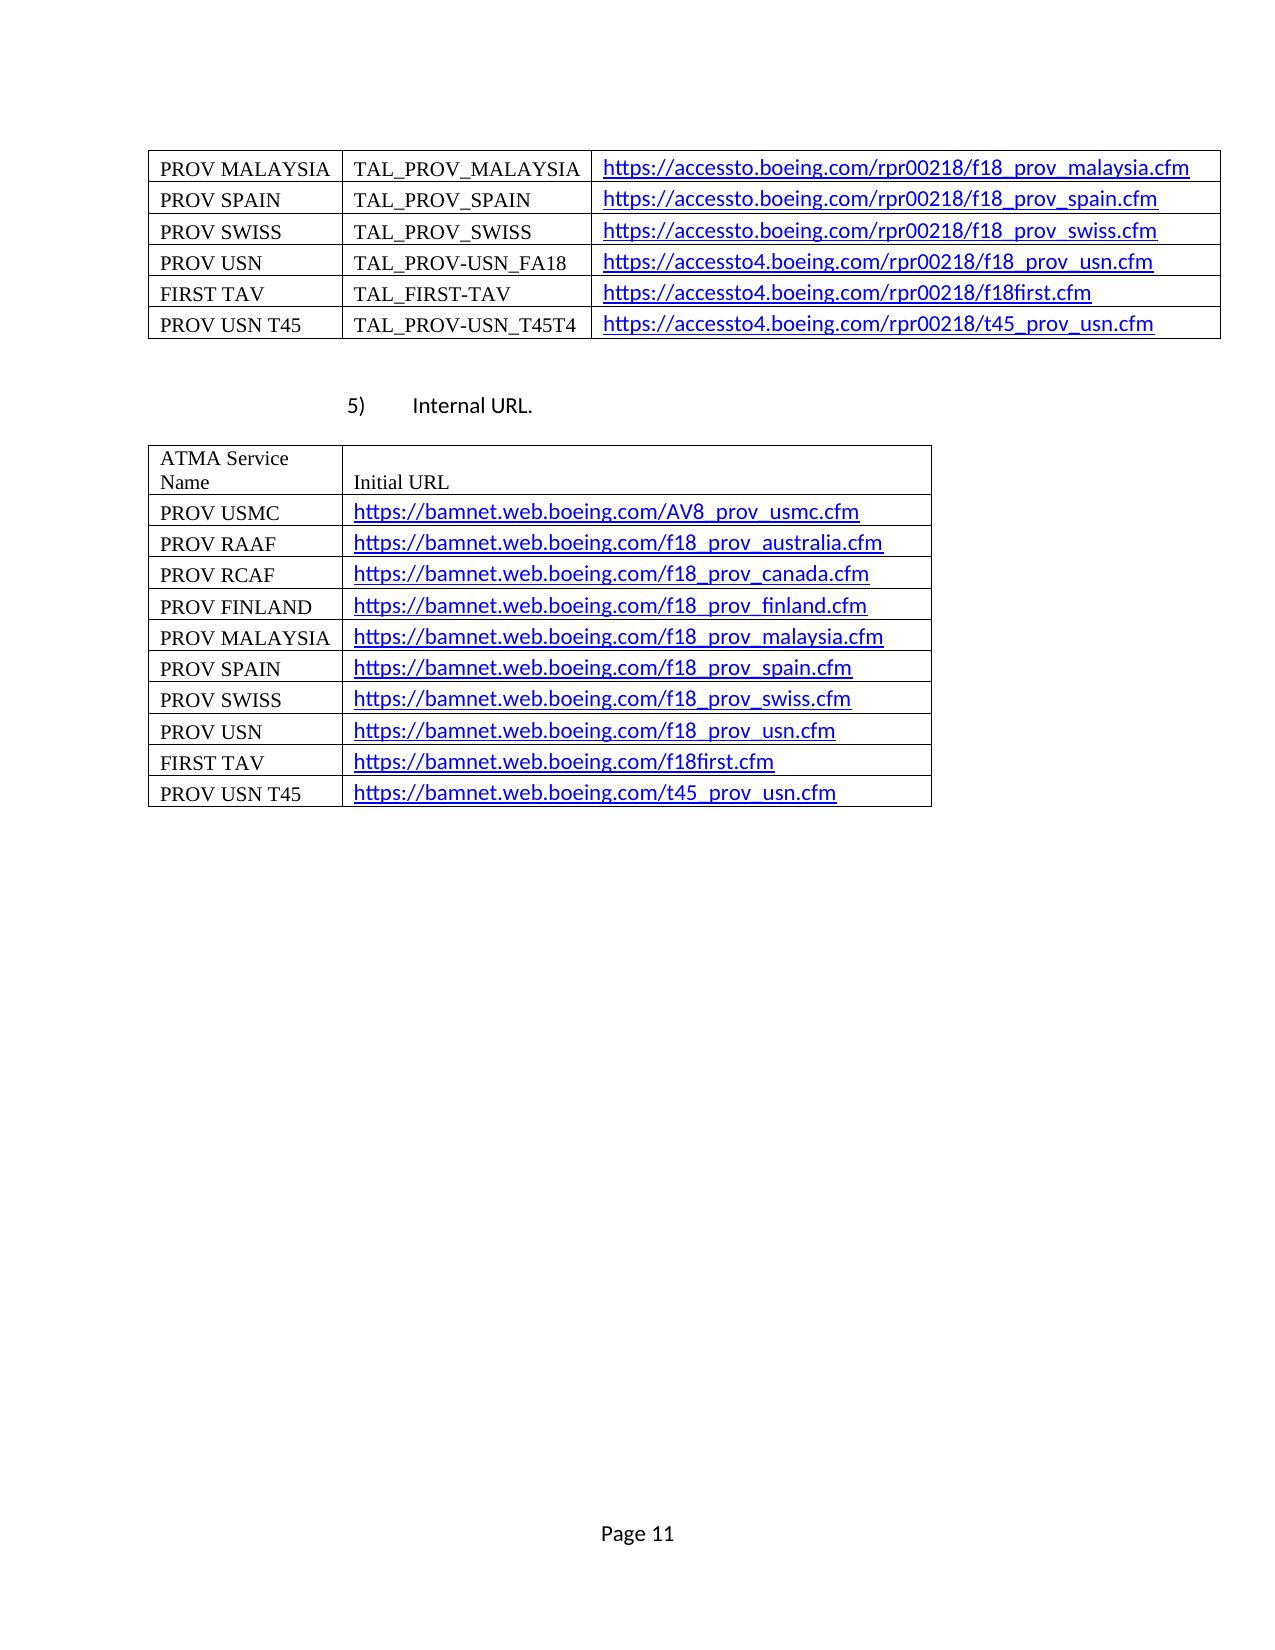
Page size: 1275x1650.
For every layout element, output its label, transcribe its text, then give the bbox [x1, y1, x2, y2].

table_cell https://bamnet.web.boeing.com/f18first.cfm [343, 745, 931, 775]
table_cell FIRST TAV [149, 745, 342, 775]
table_cell https://accessto.boeing.com/rpr00218/f18_prov_malaysia.cfm [592, 151, 1220, 181]
table_cell PROV SWISS [149, 214, 342, 244]
table_cell https://accessto.boeing.com/rpr00218/f18_prov_spain.cfm [592, 182, 1220, 212]
table_cell https://bamnet.web.boeing.com/f18_prov_usn.cfm [343, 714, 931, 744]
text 5) Internal URL. [347, 392, 1125, 419]
table_cell https://accessto4.boeing.com/rpr00218/f18_prov_usn.cfm [592, 245, 1220, 275]
table_cell https://accessto.boeing.com/rpr00218/f18_prov_swiss.cfm [592, 214, 1220, 244]
table_cell PROV MALAYSIA [149, 151, 342, 181]
table_cell https://bamnet.web.boeing.com/f18_prov_finland.cfm [343, 589, 931, 619]
table_cell https://bamnet.web.boeing.com/AV8_prov_usmc.cfm [343, 495, 931, 525]
table_cell TAL_PROV_MALAYSIA [343, 151, 591, 181]
table_cell PROV MALAYSIA [149, 620, 342, 650]
table_cell https://bamnet.web.boeing.com/f18_prov_canada.cfm [343, 557, 931, 587]
table_cell FIRST TAV [149, 276, 342, 306]
table_cell TAL_PROV_SPAIN [343, 182, 591, 212]
table_cell PROV USMC [149, 495, 342, 525]
table_cell TAL_PROV_SWISS [343, 214, 591, 244]
table_cell PROV USN [149, 714, 342, 744]
table_cell https://accessto4.boeing.com/rpr00218/t45_prov_usn.cfm [592, 307, 1220, 337]
table_cell PROV FINLAND [149, 589, 342, 619]
table_cell https://accessto4.boeing.com/rpr00218/f18first.cfm [592, 276, 1220, 306]
table_cell https://bamnet.web.boeing.com/f18_prov_australia.cfm [343, 526, 931, 556]
table_cell https://bamnet.web.boeing.com/t45_prov_usn.cfm [343, 776, 931, 806]
table_cell PROV SPAIN [149, 651, 342, 681]
table_cell TAL_PROV-USN_T45T4 [343, 307, 591, 337]
table_cell TAL_FIRST-TAV [343, 276, 591, 306]
table_cell https://bamnet.web.boeing.com/f18_prov_spain.cfm [343, 651, 931, 681]
table_header ATMA Service Name [149, 446, 342, 494]
table_cell PROV USN T45 [149, 307, 342, 337]
table_cell TAL_PROV-USN_FA18 [343, 245, 591, 275]
table_cell PROV RCAF [149, 557, 342, 587]
table_cell PROV USN [149, 245, 342, 275]
table_cell PROV SPAIN [149, 182, 342, 212]
table_header Initial URL [343, 446, 931, 494]
table_cell PROV SWISS [149, 682, 342, 712]
table_cell https://bamnet.web.boeing.com/f18_prov_swiss.cfm [343, 682, 931, 712]
table_cell https://bamnet.web.boeing.com/f18_prov_malaysia.cfm [343, 620, 931, 650]
table_cell PROV RAAF [149, 526, 342, 556]
table_cell PROV USN T45 [149, 776, 342, 806]
